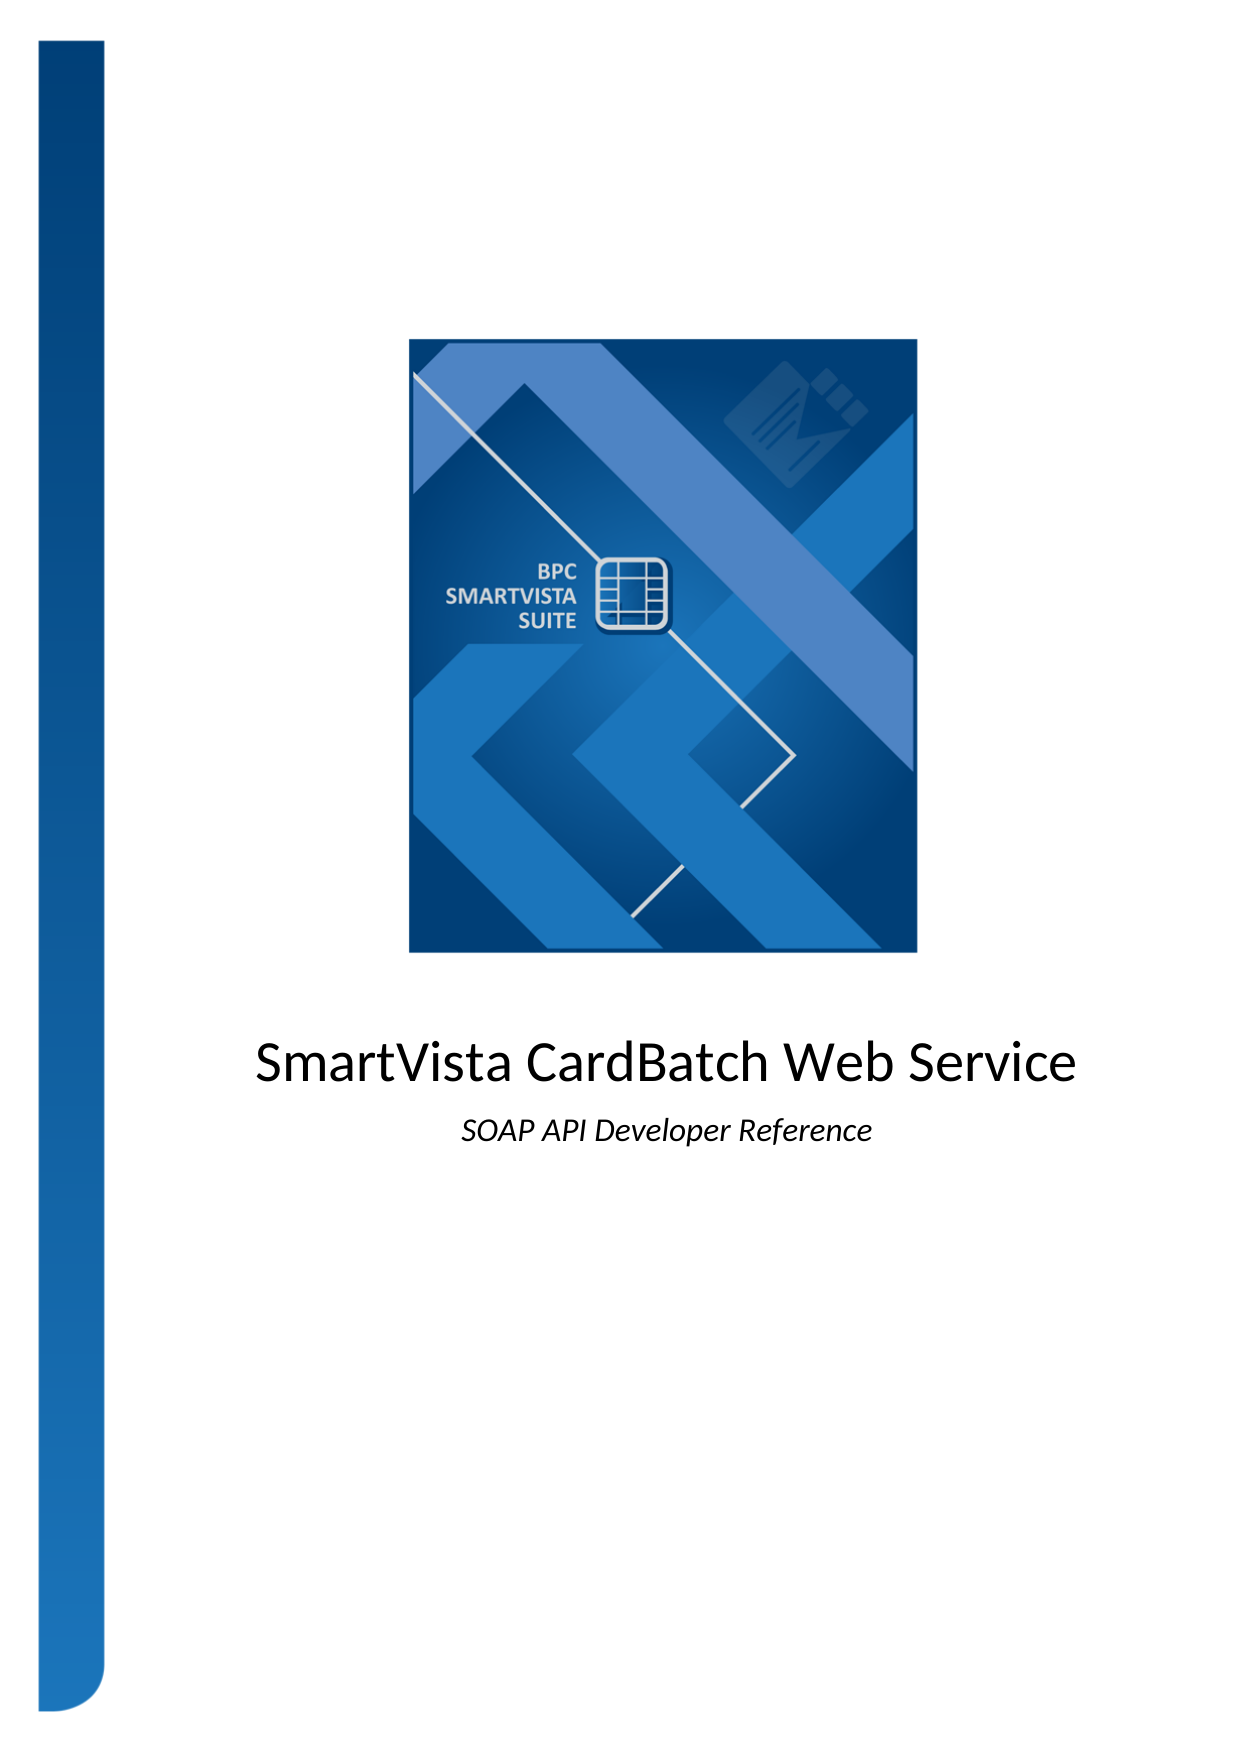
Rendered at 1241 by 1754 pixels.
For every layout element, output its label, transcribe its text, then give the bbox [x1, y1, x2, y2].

title SmartVista CardBatch Web Service [209, 1025, 1124, 1096]
text SOAP API Developer Reference [209, 1109, 1124, 1149]
picture [0, 0, 1240, 1753]
